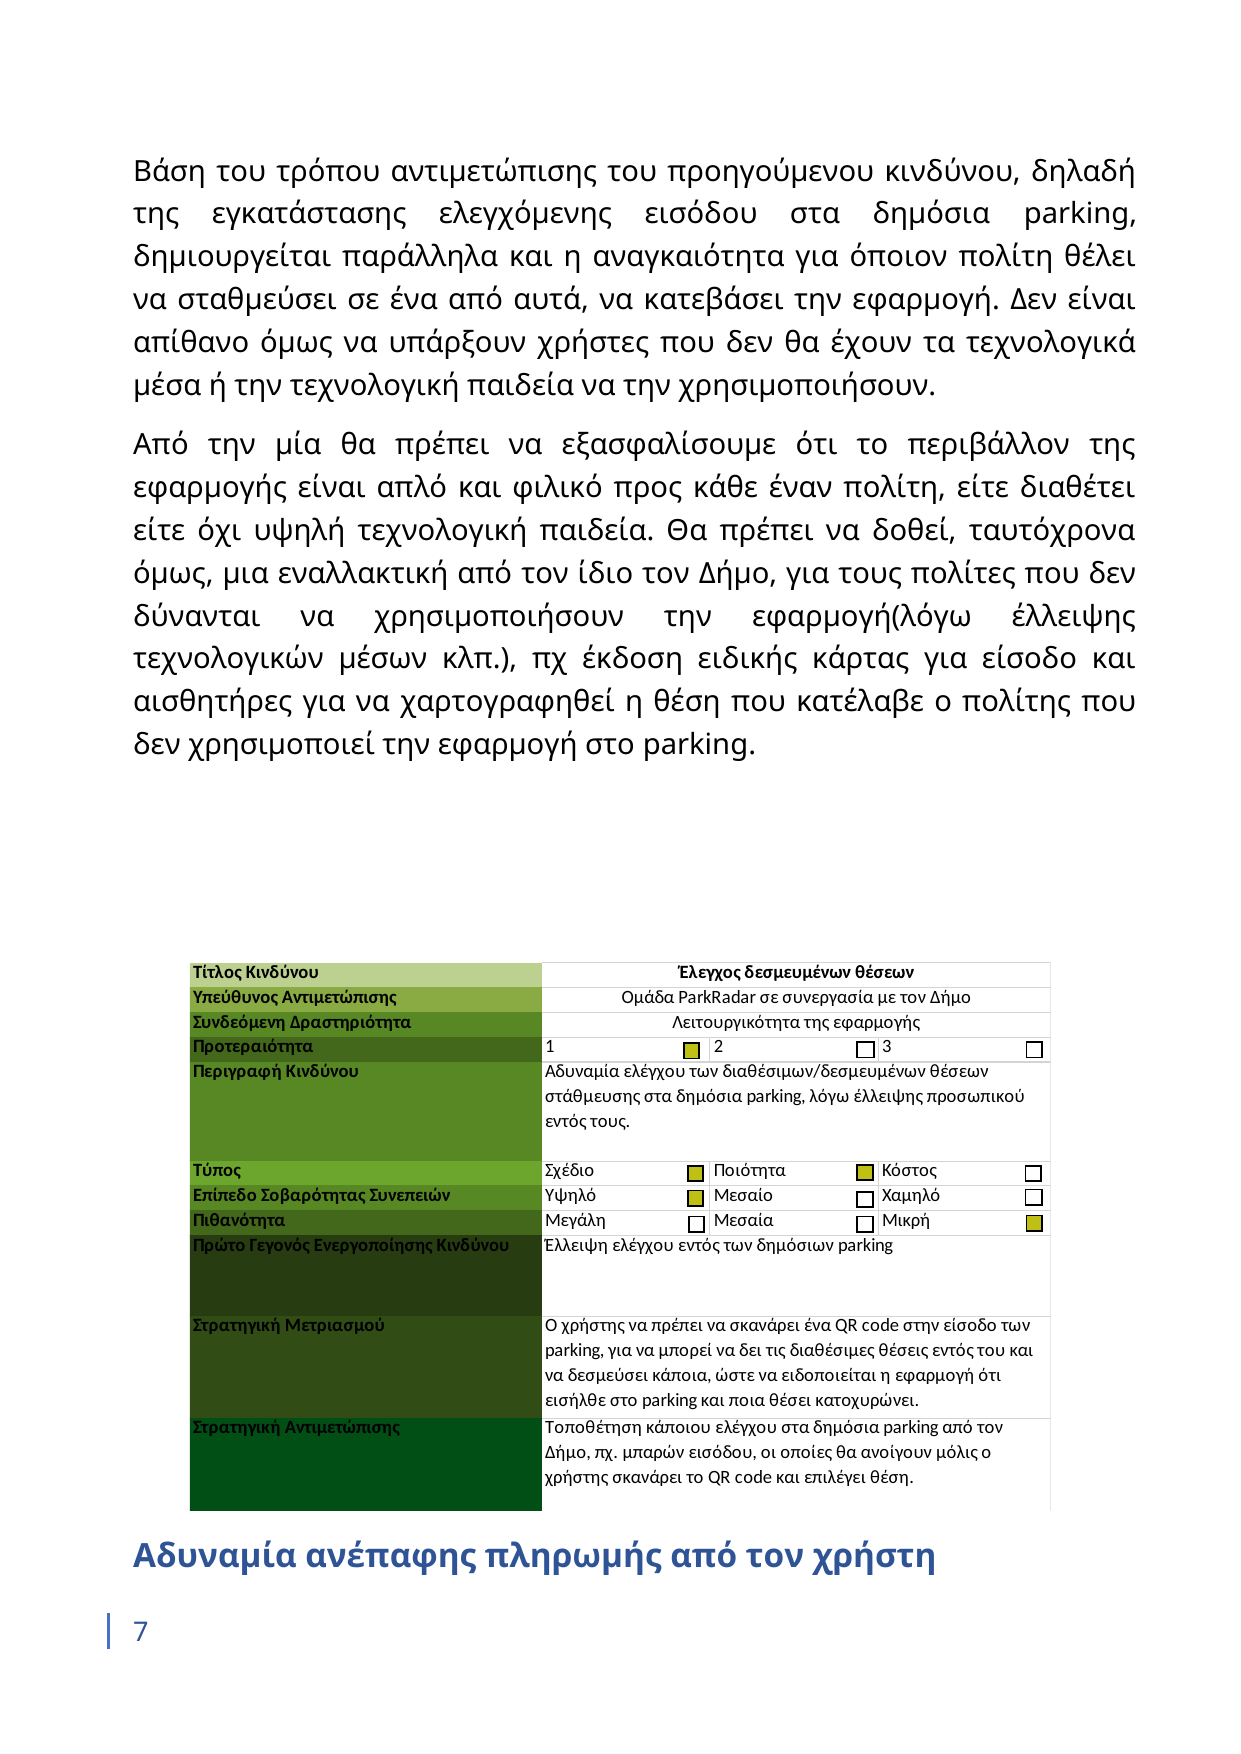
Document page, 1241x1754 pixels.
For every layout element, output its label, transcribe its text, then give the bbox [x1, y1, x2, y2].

text Από την μία θα πρέπει να εξασφαλίσουμε ότι το περιβάλλον της εφαρμογής είναι απλό και φιλικό προς κάθε έναν πολίτη, είτε διαθέτει είτε όχι υψηλή τεχνολογική παιδεία. Θα πρέπει να δοθεί, ταυτόχρονα όμως, μια εναλλακτική από τον ίδιο τον Δήμο, για τους πολίτες που δεν δύνανται να χρησιμοποιήσουν την εφαρμογή(λόγω έλλειψης τεχνολογικών μέσων κλπ.), πχ έκδοση ειδικής κάρτας για είσοδο και αισθητήρες για να χαρτογραφηθεί η θέση που κατέλαβε ο πολίτης που δεν χρησιμοποιεί την εφαρμογή στο parking. [133, 423, 1137, 763]
text Αδυναμία ανέπαφης πληρωμής από τον χρήστη [133, 1217, 1137, 1577]
text Βάση του τρόπου αντιμετώπισης του προηγούμενου κινδύνου, δηλαδή της εγκατάστασης ελεγχόμενης εισόδου στα δημόσια parking, δημιουργείται παράλληλα και η αναγκαιότητα για όποιον πολίτη θέλει να σταθμεύσει σε ένα από αυτά, να κατεβάσει την εφαρμογή. Δεν είναι απίθανο όμως να υπάρξουν χρήστες που δεν θα έχουν τα τεχνολογικά μέσα ή την τεχνολογική παιδεία να την χρησιμοποιήσουν. [133, 150, 1137, 404]
